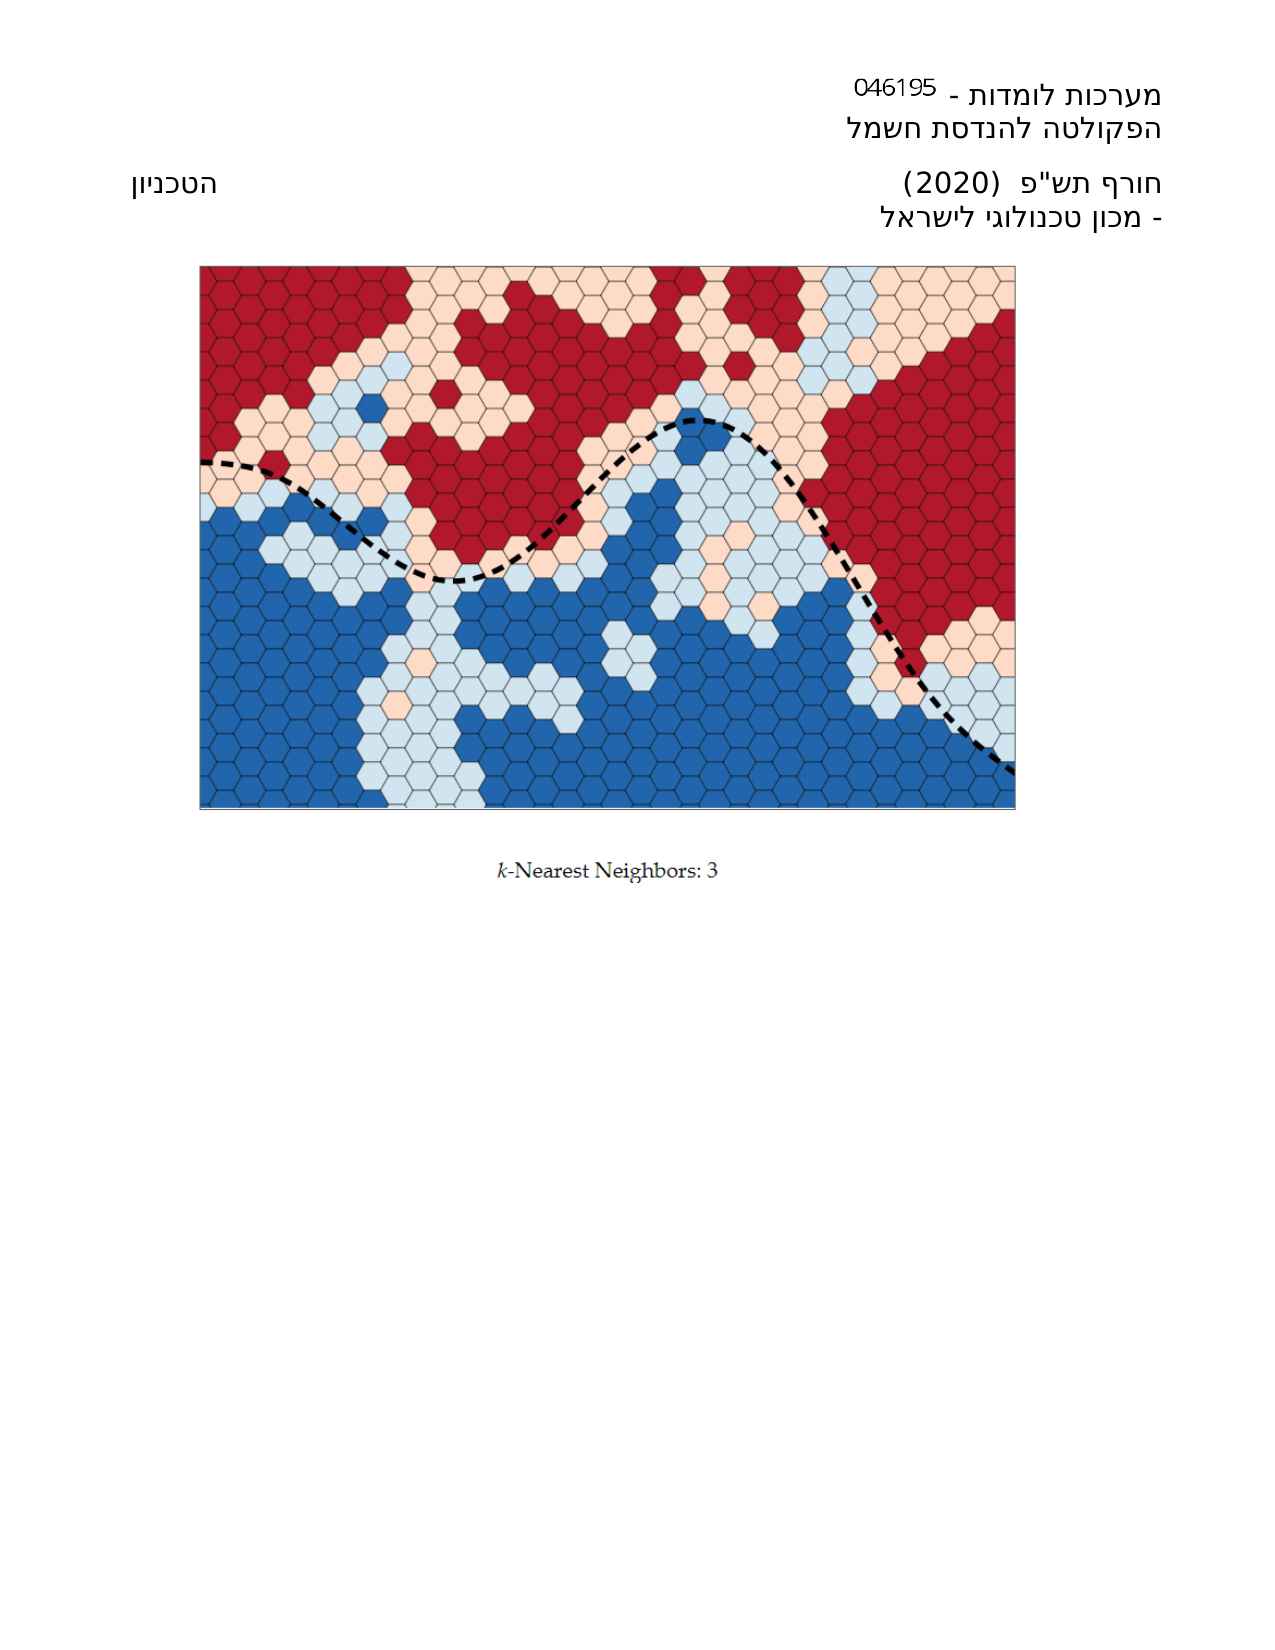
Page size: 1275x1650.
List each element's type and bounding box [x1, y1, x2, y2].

picture [193, 255, 1031, 883]
